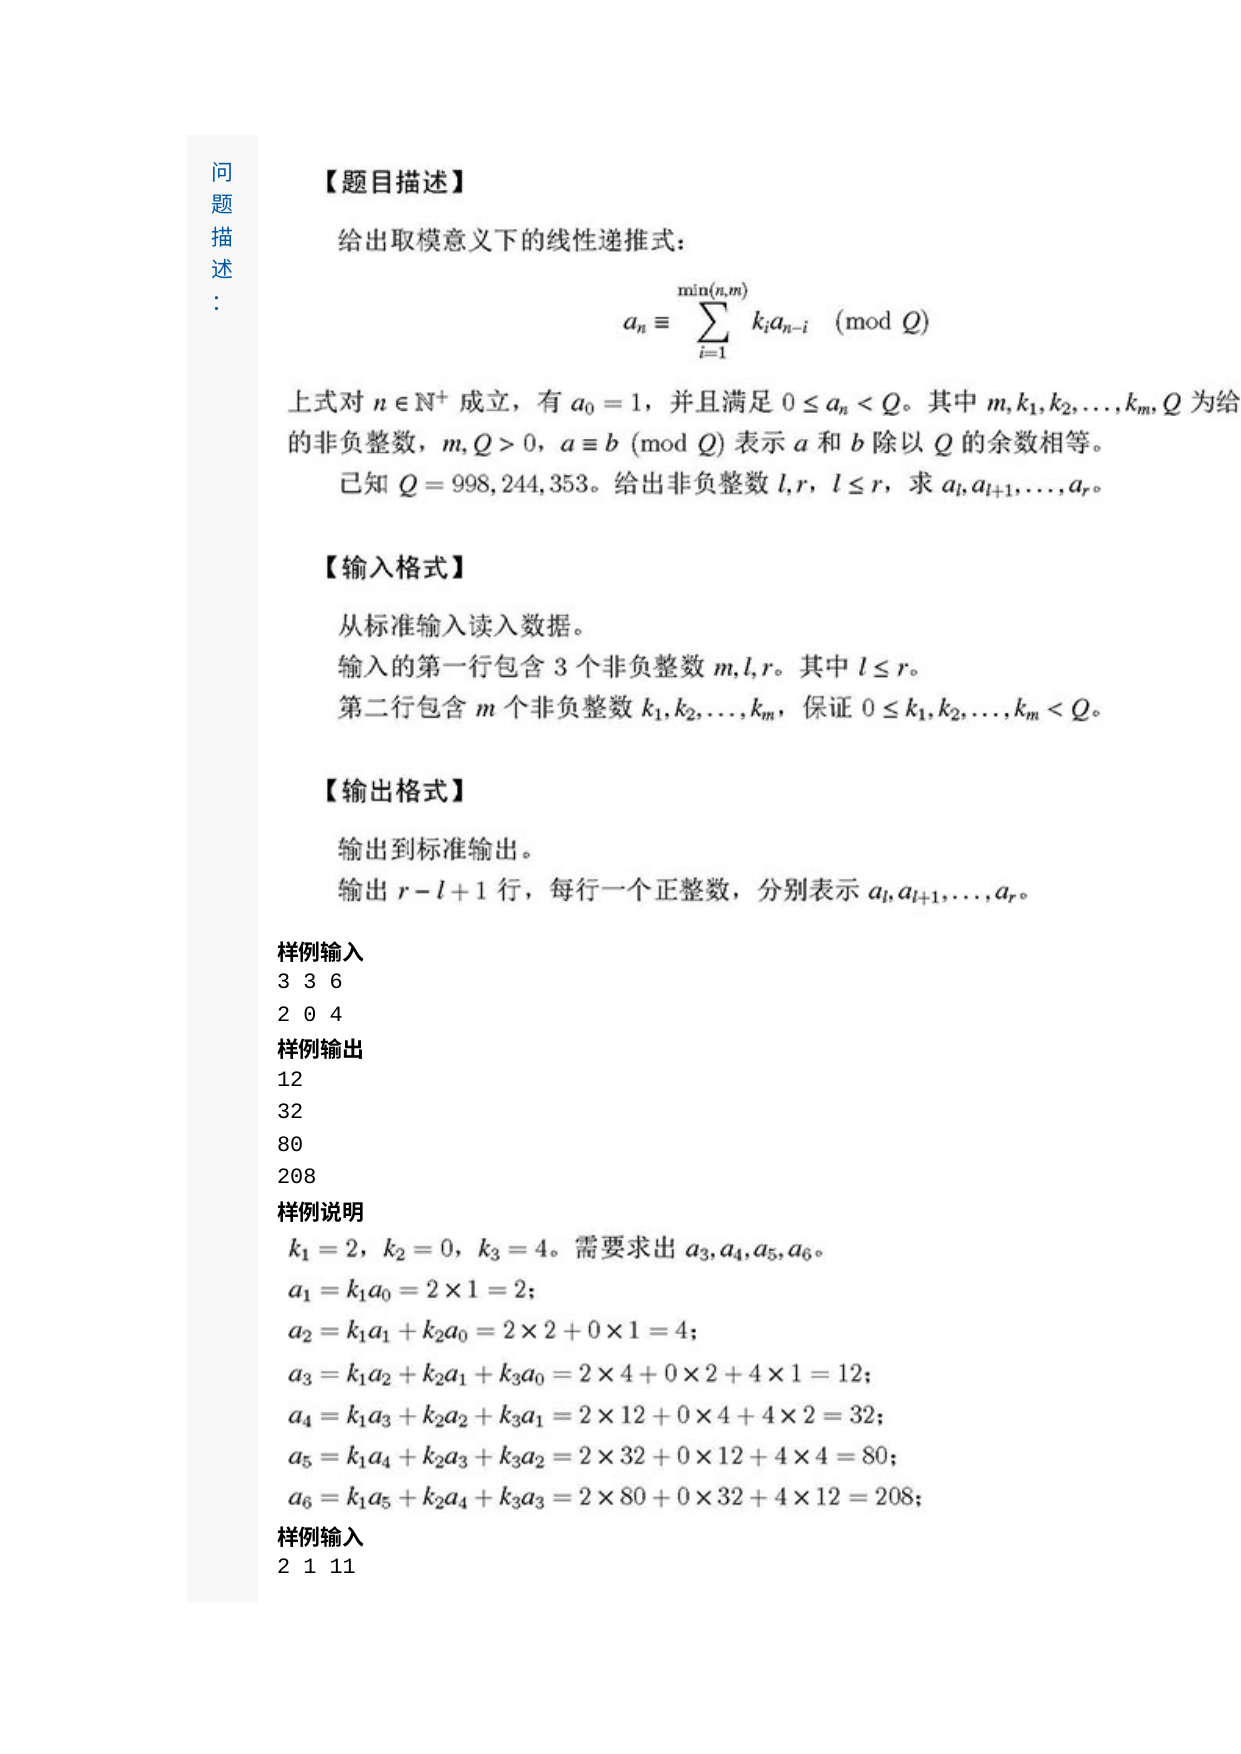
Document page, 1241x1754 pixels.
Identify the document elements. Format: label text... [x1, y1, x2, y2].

table_cell 问题描述： [187, 135, 258, 1603]
picture [276, 153, 1241, 928]
picture [276, 1226, 948, 1519]
